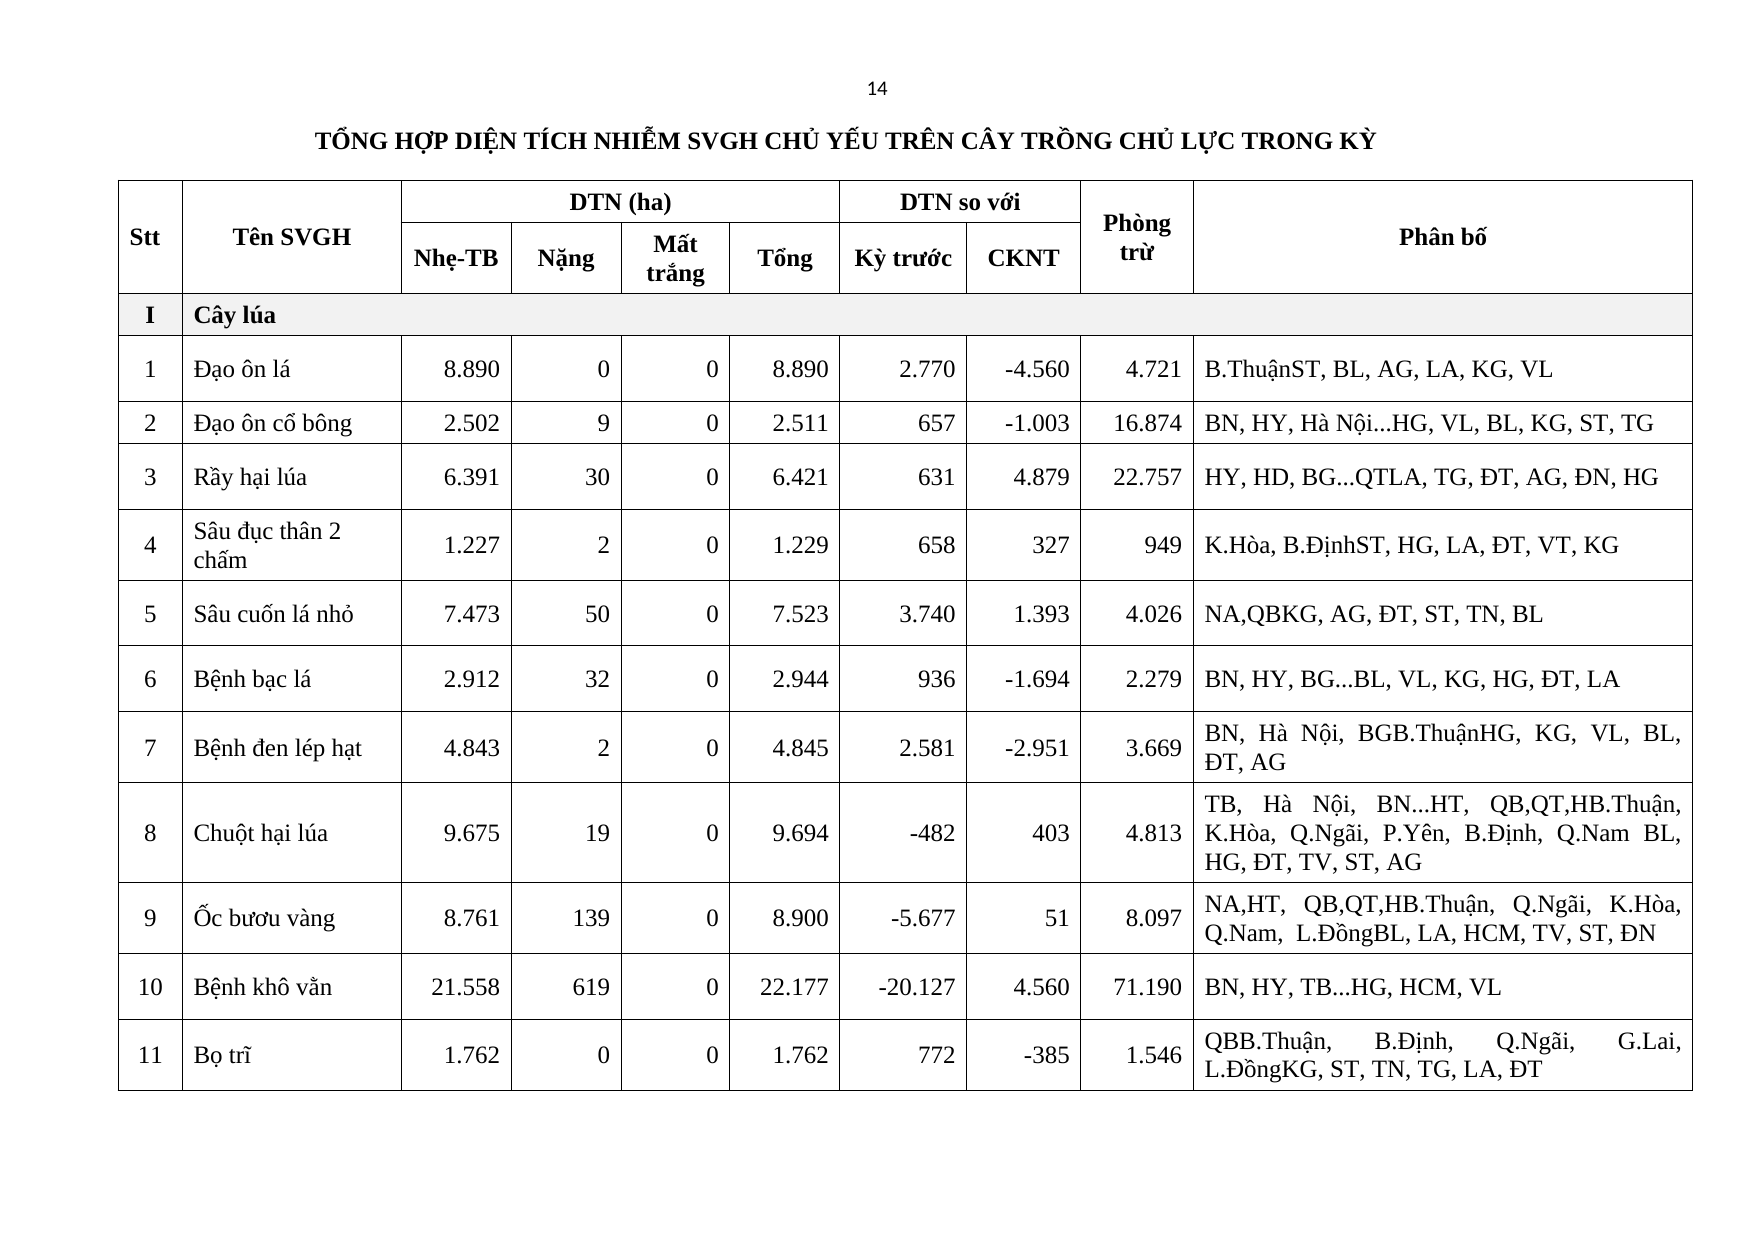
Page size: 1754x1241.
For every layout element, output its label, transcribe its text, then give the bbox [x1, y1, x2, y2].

table_cell -4.560 [967, 336, 1080, 401]
table_cell 4.721 [1081, 336, 1193, 401]
table_cell 4.813 [1081, 783, 1193, 882]
table_cell 0 [622, 402, 729, 443]
table_cell NA,HT, QB,QT,HB.Thuận, Q.Ngãi, K.Hòa, Q.Nam, L.ĐồngBL, LA, HCM, TV, ST, ĐN [1194, 883, 1692, 953]
table_cell 2 [119, 402, 182, 443]
table_header Stt [119, 181, 182, 293]
table_cell 619 [512, 954, 621, 1018]
table_cell 71.190 [1081, 954, 1193, 1018]
table_cell 657 [840, 402, 966, 443]
table_cell 4.560 [967, 954, 1080, 1018]
table_cell 4.026 [1081, 581, 1193, 645]
table_cell -20.127 [840, 954, 966, 1018]
table_cell 0 [622, 783, 729, 882]
table_cell 949 [1081, 510, 1193, 580]
table_cell 6 [119, 646, 182, 711]
table_cell 51 [967, 883, 1080, 953]
table_cell 936 [840, 646, 966, 711]
table_cell 6.391 [402, 444, 511, 509]
table_cell Đạo ôn lá [183, 336, 401, 401]
table_cell 2 [512, 510, 621, 580]
table_cell BN, Hà Nội, BGB.ThuậnHG, KG, VL, BL, ĐT, AG [1194, 712, 1692, 782]
table_cell 0 [622, 510, 729, 580]
table_cell I [119, 294, 182, 335]
table_cell 11 [119, 1020, 182, 1089]
table_cell Ốc bươu vàng [183, 883, 401, 953]
table_cell 16.874 [1081, 402, 1193, 443]
table_cell HY, HD, BG...QTLA, TG, ĐT, AG, ĐN, HG [1194, 444, 1692, 509]
table_cell 50 [512, 581, 621, 645]
text TỔNG HỢP DIỆN TÍCH NHIỄM SVGH CHỦ YẾU TRÊN CÂY TRỒNG CHỦ LỰC TRONG KỲ [118, 126, 1636, 154]
table_cell 9.694 [730, 783, 839, 882]
table_cell Mất trắng [622, 223, 729, 293]
table_cell NA,QBKG, AG, ĐT, ST, TN, BL [1194, 581, 1692, 645]
table_cell 9.675 [402, 783, 511, 882]
table_cell Cây lúa [183, 294, 1692, 335]
table_header Phân bố [1194, 181, 1692, 293]
table_cell 658 [840, 510, 966, 580]
table_cell 1.762 [402, 1020, 511, 1089]
table_cell 1.229 [730, 510, 839, 580]
table_cell 1.227 [402, 510, 511, 580]
table_cell -1.003 [967, 402, 1080, 443]
table_cell Kỳ trước [840, 223, 966, 293]
table_cell 8.900 [730, 883, 839, 953]
table_cell TB, Hà Nội, BN...HT, QB,QT,HB.Thuận, K.Hòa, Q.Ngãi, P.Yên, B.Định, Q.Nam BL, HG, ĐT, TV, ST, AG [1194, 783, 1692, 882]
table_cell 2.502 [402, 402, 511, 443]
table_cell 9 [119, 883, 182, 953]
table_cell 772 [840, 1020, 966, 1089]
table_cell -1.694 [967, 646, 1080, 711]
table_cell 327 [967, 510, 1080, 580]
table_cell 0 [622, 1020, 729, 1089]
table_cell 4 [119, 510, 182, 580]
table_cell 1.546 [1081, 1020, 1193, 1089]
table_cell 3.740 [840, 581, 966, 645]
table_cell 1 [119, 336, 182, 401]
table_cell -482 [840, 783, 966, 882]
table_cell Bệnh đen lép hạt [183, 712, 401, 782]
table_cell 19 [512, 783, 621, 882]
table_cell QBB.Thuận, B.Định, Q.Ngãi, G.Lai, L.ĐồngKG, ST, TN, TG, LA, ĐT [1194, 1020, 1692, 1089]
table_cell Đạo ôn cổ bông [183, 402, 401, 443]
table_cell 6.421 [730, 444, 839, 509]
table_cell 8.890 [730, 336, 839, 401]
table_cell 0 [622, 712, 729, 782]
table_cell 2.770 [840, 336, 966, 401]
table_cell 8.761 [402, 883, 511, 953]
table_cell BN, HY, Hà Nội...HG, VL, BL, KG, ST, TG [1194, 402, 1692, 443]
table_cell Rầy hại lúa [183, 444, 401, 509]
table_header DTN (ha) [402, 181, 839, 222]
table_cell 1.762 [730, 1020, 839, 1089]
table_cell Bệnh bạc lá [183, 646, 401, 711]
table_cell -2.951 [967, 712, 1080, 782]
table_cell 8.097 [1081, 883, 1193, 953]
table_cell 8 [119, 783, 182, 882]
table_cell 2.912 [402, 646, 511, 711]
table_cell 2 [512, 712, 621, 782]
table_cell 4.843 [402, 712, 511, 782]
table_cell 0 [512, 336, 621, 401]
table_cell 4.845 [730, 712, 839, 782]
table_cell 7 [119, 712, 182, 782]
table_cell Bọ trĩ [183, 1020, 401, 1089]
table_cell 4.879 [967, 444, 1080, 509]
table_cell 7.523 [730, 581, 839, 645]
table_cell Sâu đục thân 2 chấm [183, 510, 401, 580]
table_cell 0 [622, 954, 729, 1018]
table_cell 0 [622, 581, 729, 645]
table_cell 32 [512, 646, 621, 711]
table_cell Chuột hại lúa [183, 783, 401, 882]
table_cell 7.473 [402, 581, 511, 645]
table_cell 3.669 [1081, 712, 1193, 782]
table_cell 0 [622, 883, 729, 953]
table_cell 0 [512, 1020, 621, 1089]
table_cell Nhẹ-TB [402, 223, 511, 293]
table_cell K.Hòa, B.ĐịnhST, HG, LA, ĐT, VT, KG [1194, 510, 1692, 580]
table_cell 0 [622, 646, 729, 711]
table_cell 0 [622, 444, 729, 509]
table_cell 0 [622, 336, 729, 401]
table_cell CKNT [967, 223, 1080, 293]
table_cell 10 [119, 954, 182, 1018]
table_cell Sâu cuốn lá nhỏ [183, 581, 401, 645]
table_cell BN, HY, BG...BL, VL, KG, HG, ĐT, LA [1194, 646, 1692, 711]
table_cell 1.393 [967, 581, 1080, 645]
table_cell 139 [512, 883, 621, 953]
table_header DTN so với [840, 181, 1080, 222]
table_cell 21.558 [402, 954, 511, 1018]
table_cell 9 [512, 402, 621, 443]
table_cell 22.177 [730, 954, 839, 1018]
table_cell 5 [119, 581, 182, 645]
table_cell -385 [967, 1020, 1080, 1089]
table_header Tên SVGH [183, 181, 401, 293]
table_cell -5.677 [840, 883, 966, 953]
table_cell BN, HY, TB...HG, HCM, VL [1194, 954, 1692, 1018]
table_cell 403 [967, 783, 1080, 882]
table_cell Tổng [730, 223, 839, 293]
table_cell Nặng [512, 223, 621, 293]
table_cell B.ThuậnST, BL, AG, LA, KG, VL [1194, 336, 1692, 401]
table_cell 22.757 [1081, 444, 1193, 509]
table_cell 8.890 [402, 336, 511, 401]
table_cell 2.279 [1081, 646, 1193, 711]
table_cell 3 [119, 444, 182, 509]
table_header Phòng trừ [1081, 181, 1193, 293]
table_cell 2.511 [730, 402, 839, 443]
table_cell 631 [840, 444, 966, 509]
table_cell 2.944 [730, 646, 839, 711]
table_cell 30 [512, 444, 621, 509]
table_cell Bệnh khô vằn [183, 954, 401, 1018]
table_cell 2.581 [840, 712, 966, 782]
